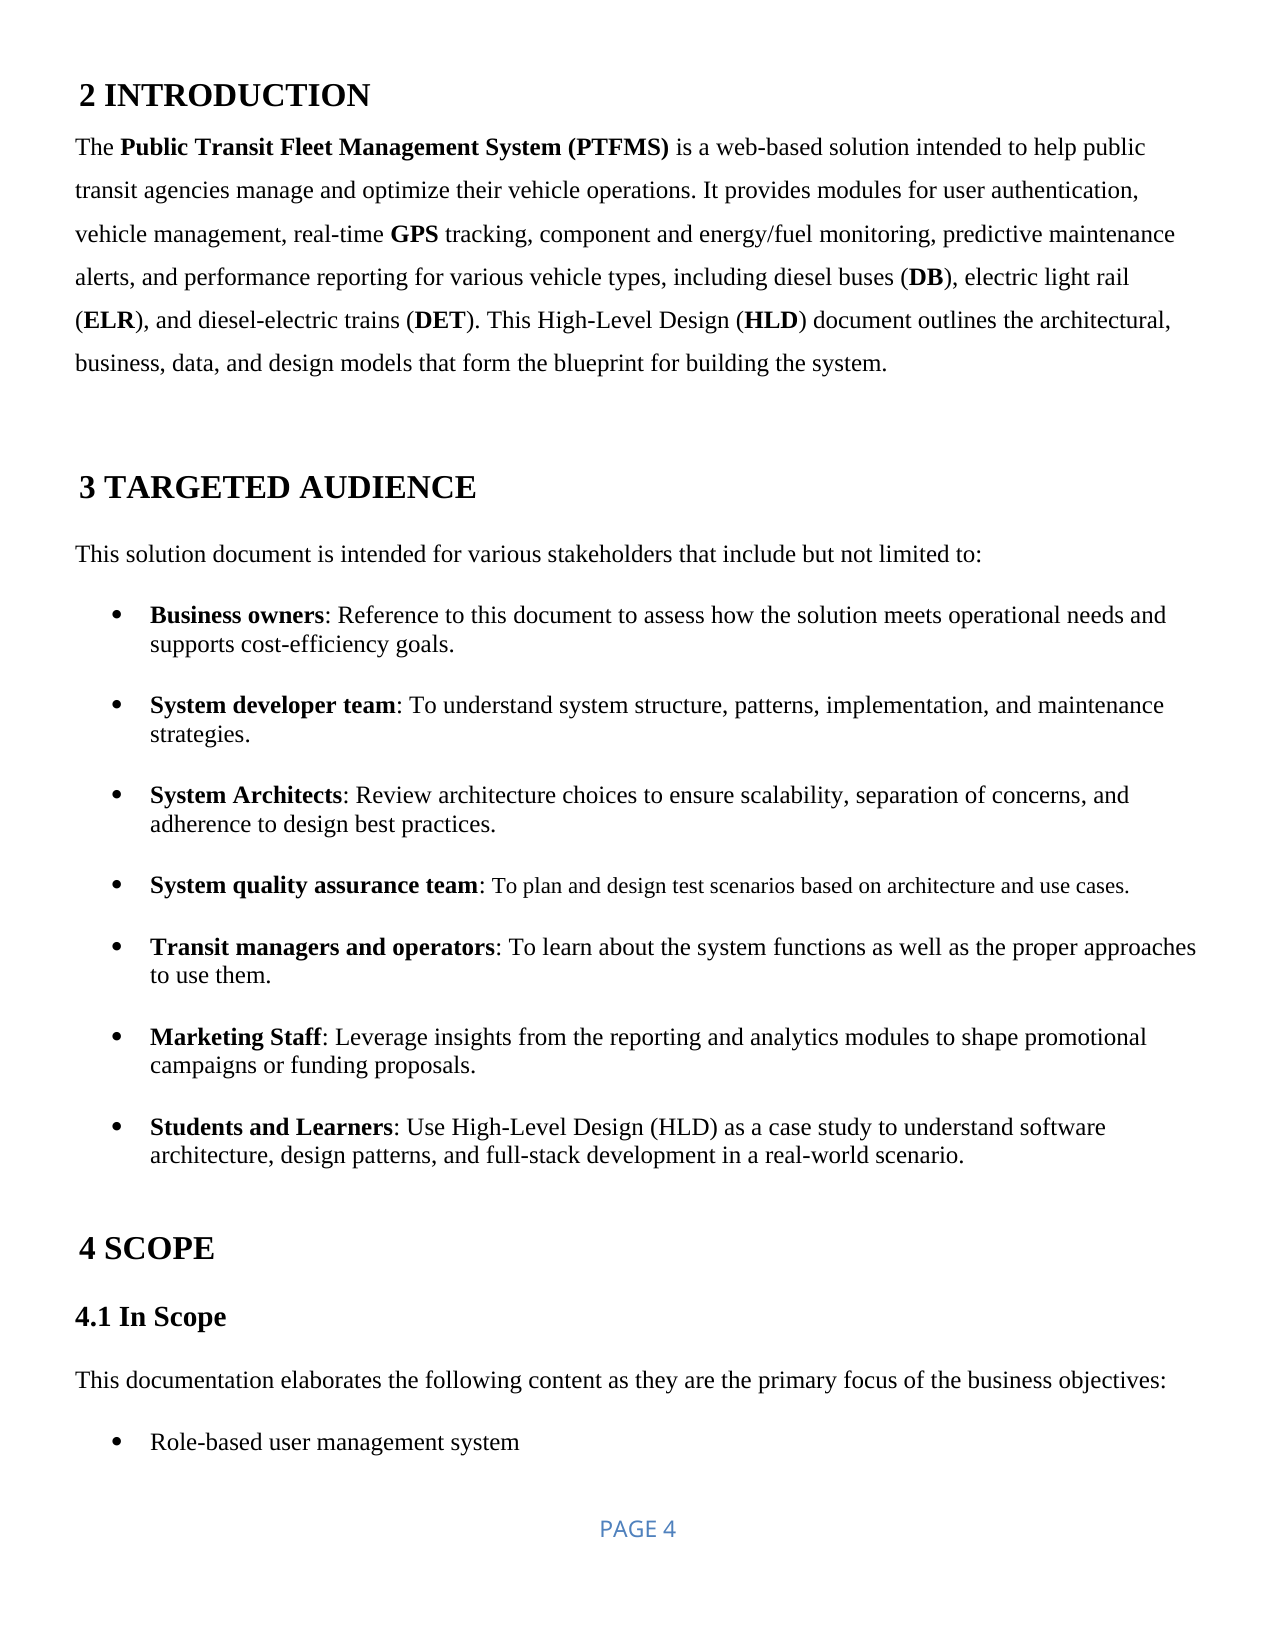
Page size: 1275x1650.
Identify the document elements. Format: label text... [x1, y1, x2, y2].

subtitle 3 TARGETED AUDIENCE [79, 468, 1200, 506]
text The Public Transit Fleet Management System (PTFMS) is a web-based solution intended to help public transit agencies manage and optimize their vehicle operations. It provides modules for user authentication, vehicle management, real-time GPS tracking, component and energy/fuel monitoring, predictive maintenance alerts, and performance reporting for various vehicle types, including diesel buses (DB), electric light rail (ELR), and diesel-electric trains (DET). This High-Level Design (HLD) document outlines the architectural, business, data, and design models that form the blueprint for building the system. [75, 132, 1200, 377]
list Transit managers and operators: To learn about the system functions as well as the proper approaches to use them. [112, 932, 1200, 989]
text This documentation elaborates the following content as they are the primary focus of the business objectives: [75, 1365, 1200, 1394]
subtitle 4 SCOPE [79, 1228, 1200, 1267]
text This solution document is intended for various stakeholders that include but not limited to: [75, 539, 1200, 567]
list Students and Learners: Use High-Level Design (HLD) as a case study to understand software architecture, design patterns, and full-stack development in a real-world scenario. [112, 1112, 1200, 1169]
list System Architects: Review architecture choices to ensure scalability, separation of concerns, and adherence to design best practices. [112, 780, 1200, 838]
list System quality assurance team: To plan and design test scenarios based on architecture and use cases. [112, 870, 1200, 899]
list Business owners: Reference to this document to assess how the solution meets operational needs and supports cost-efficiency goals. [112, 600, 1200, 657]
list Marketing Staff: Leverage insights from the reporting and analytics modules to shape promotional campaigns or funding proposals. [112, 1022, 1200, 1079]
list Role-based user management system [112, 1427, 1200, 1456]
text 4.1 In Scope [75, 1299, 1200, 1333]
list System developer team: To understand system structure, patterns, implementation, and maintenance strategies. [112, 690, 1200, 748]
subtitle 2 INTRODUCTION [79, 75, 1200, 113]
